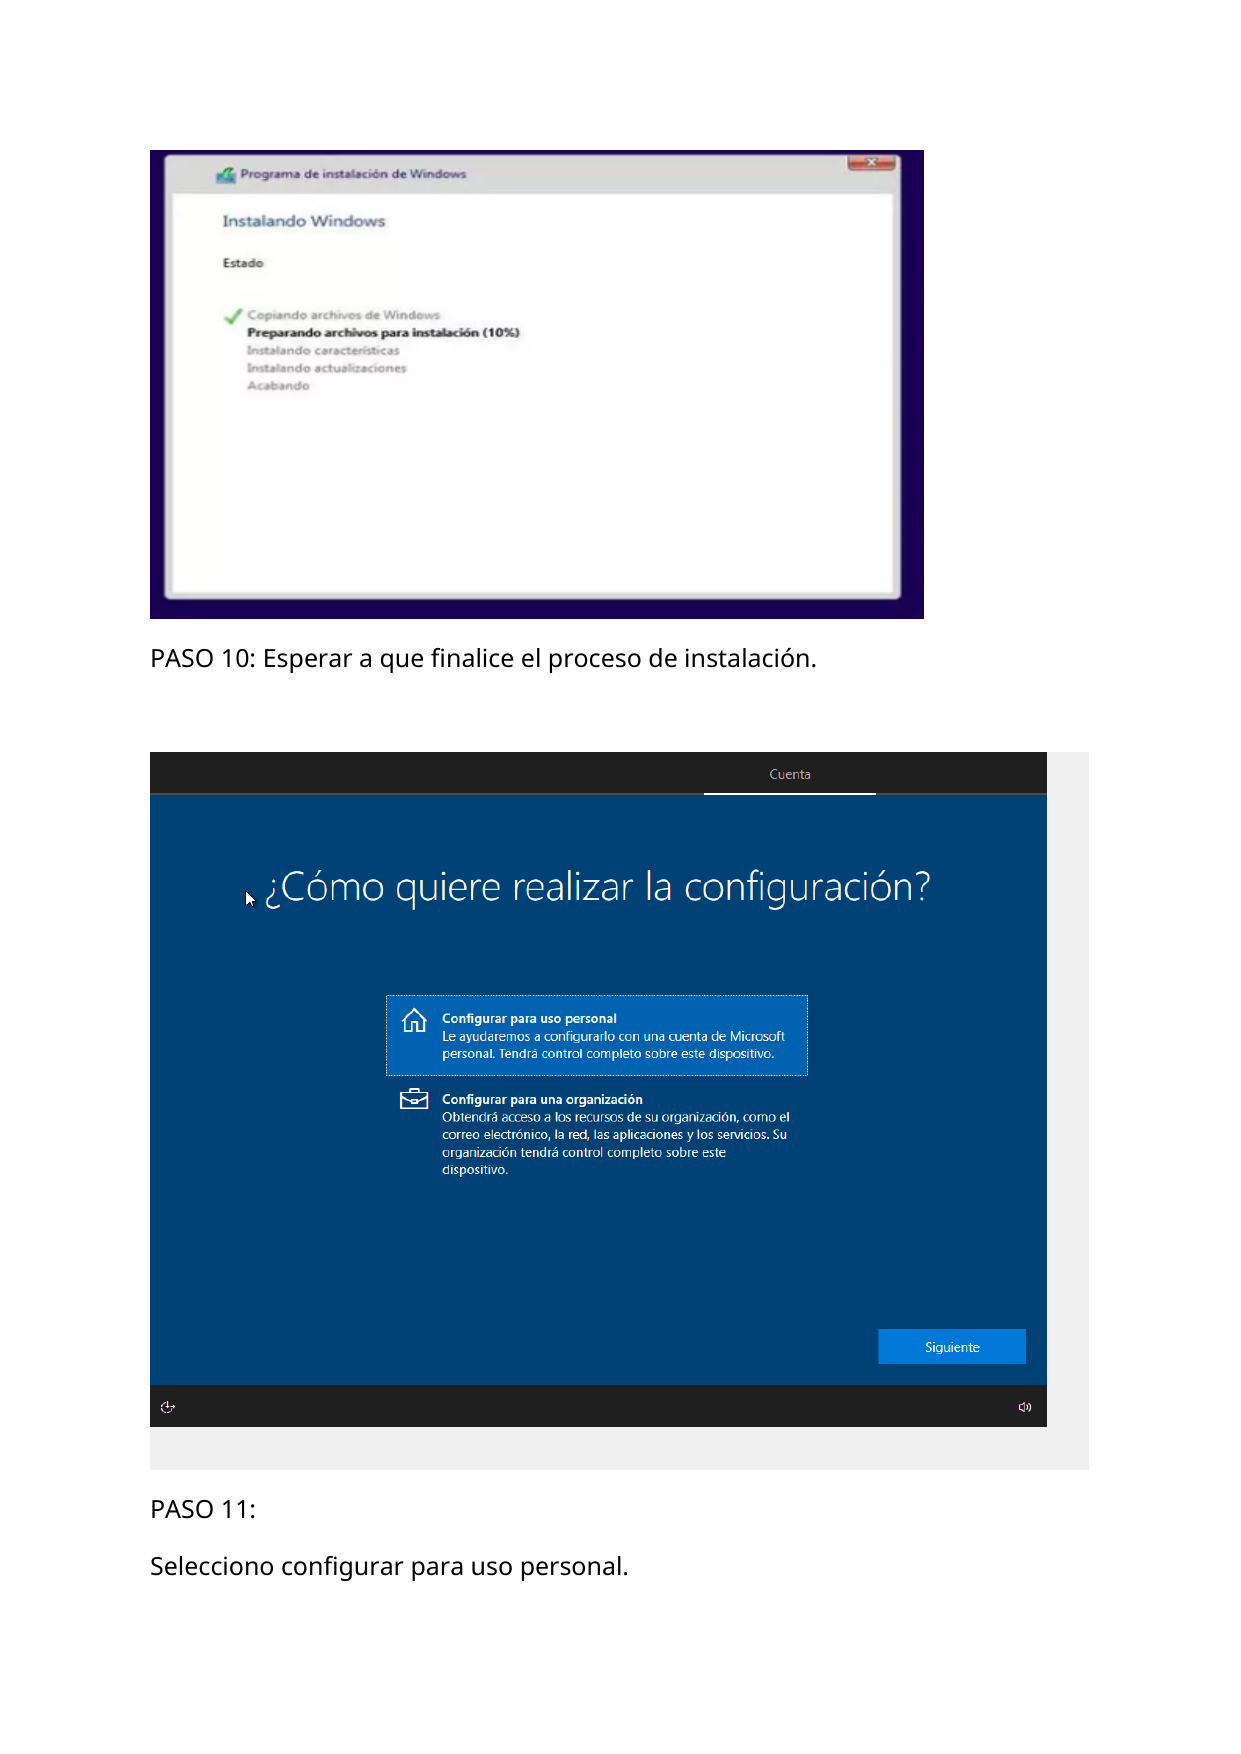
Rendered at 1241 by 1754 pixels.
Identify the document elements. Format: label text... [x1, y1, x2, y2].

picture [150, 150, 924, 619]
text PASO 11: [150, 1492, 1090, 1526]
text PASO 10: Esperar a que finalice el proceso de instalación. [150, 640, 1090, 674]
text Selecciono configurar para uso personal. [150, 1548, 1090, 1582]
picture [150, 752, 1089, 1470]
